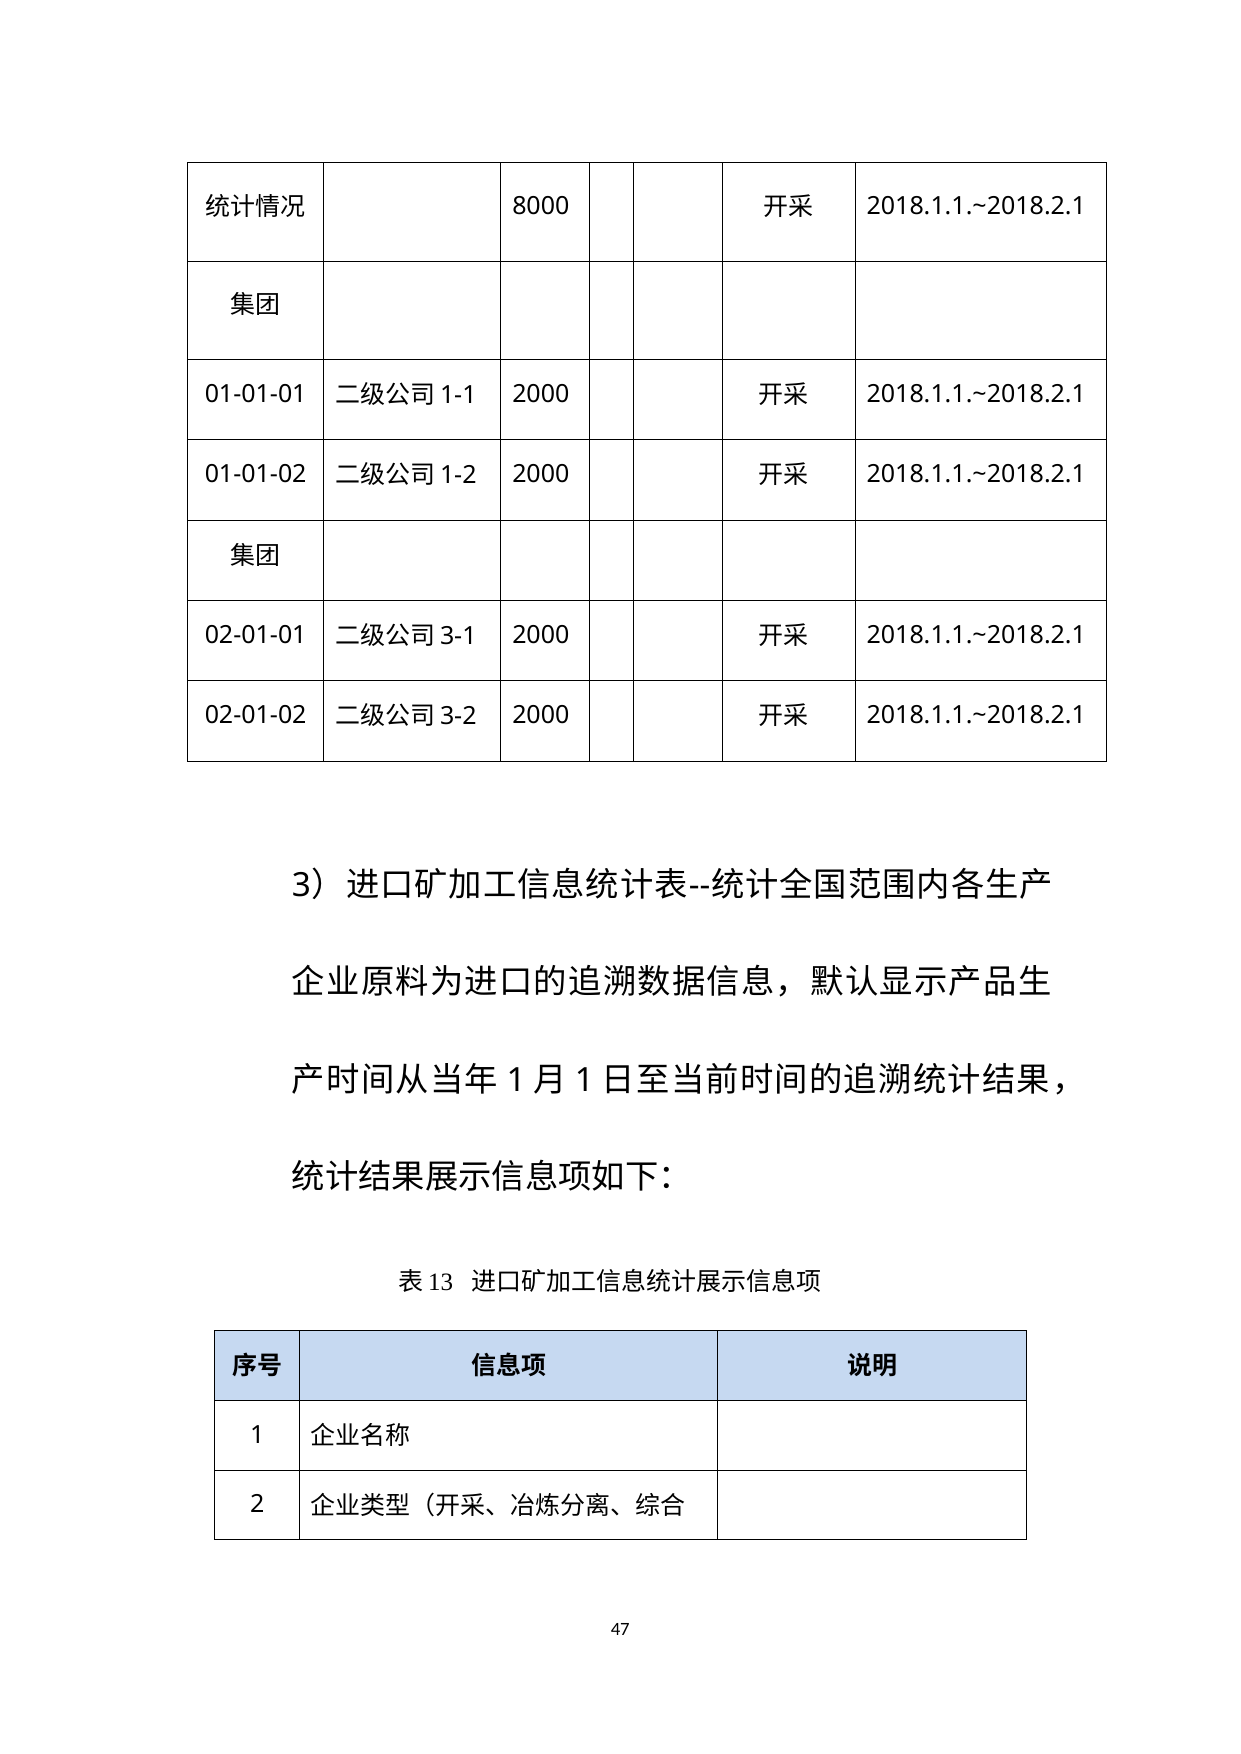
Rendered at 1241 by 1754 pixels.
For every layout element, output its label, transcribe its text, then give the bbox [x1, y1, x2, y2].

table_cell [590, 681, 633, 761]
table_cell [324, 163, 500, 261]
table_cell [634, 521, 722, 600]
table_cell 开采 [723, 163, 855, 261]
table_cell 集团 [188, 521, 323, 600]
table_cell 2 [215, 1471, 299, 1539]
table_cell [324, 262, 500, 359]
table_cell [501, 262, 589, 359]
table_cell 企业名称 [300, 1401, 717, 1470]
table_cell [634, 262, 722, 359]
table_cell [590, 521, 633, 600]
table_cell 二级公司1-2 [324, 440, 500, 520]
table_cell 2018.1.1.~2018.2.1 [856, 601, 1106, 680]
table_cell 开采 [723, 601, 855, 680]
table_cell 二级公司3-2 [324, 681, 500, 761]
table_cell [718, 1471, 1026, 1539]
table_cell [634, 681, 722, 761]
table_cell 二级公司1-1 [324, 360, 500, 439]
table_cell 2018.1.1.~2018.2.1 [856, 360, 1106, 439]
table_cell 01-01-02 [188, 440, 323, 520]
table_cell 8000 [501, 163, 589, 261]
table_header 序号 [215, 1331, 299, 1400]
table_cell [590, 360, 633, 439]
table_cell [856, 262, 1106, 359]
table_cell 集团 [188, 262, 323, 359]
table_cell 01-01-01 [188, 360, 323, 439]
table_cell [590, 440, 633, 520]
table_cell 2000 [501, 681, 589, 761]
table_cell 开采 [723, 360, 855, 439]
table_cell 统计情况 [188, 163, 323, 261]
table_cell 开采 [723, 440, 855, 520]
table_cell 2000 [501, 360, 589, 439]
text 表13 进口矿加工信息统计展示信息项 [335, 1247, 1053, 1312]
table_cell [723, 262, 855, 359]
list 3）进口矿加工信息统计表--统计全国范围内各生产企业原料为进口的追溯数据信息，默认显示产品生产时间从当年1月1日至当前时间的追溯统计结果，统计结果展示信息项如下： [292, 849, 1053, 1207]
table_cell 2018.1.1.~2018.2.1 [856, 163, 1106, 261]
table_cell [501, 521, 589, 600]
table_cell 02-01-02 [188, 681, 323, 761]
table_cell 02-01-01 [188, 601, 323, 680]
table_cell [590, 601, 633, 680]
table_cell 二级公司3-1 [324, 601, 500, 680]
table_cell [324, 521, 500, 600]
table_cell 2000 [501, 440, 589, 520]
table_cell [718, 1401, 1026, 1470]
table_cell 1 [215, 1401, 299, 1470]
table_cell [634, 360, 722, 439]
table_cell [590, 163, 633, 261]
table_header 说明 [718, 1331, 1026, 1400]
table_cell [634, 163, 722, 261]
table_cell 2018.1.1.~2018.2.1 [856, 681, 1106, 761]
table_cell 企业类型（开采、冶炼分离、综合利用） [300, 1471, 717, 1539]
table_cell [634, 440, 722, 520]
table_cell 2000 [501, 601, 589, 680]
table_cell [856, 521, 1106, 600]
table_cell [590, 262, 633, 359]
table_cell 2018.1.1.~2018.2.1 [856, 440, 1106, 520]
table_header 信息项 [300, 1331, 717, 1400]
table_cell [723, 521, 855, 600]
table_cell 开采 [723, 681, 855, 761]
table_cell [634, 601, 722, 680]
